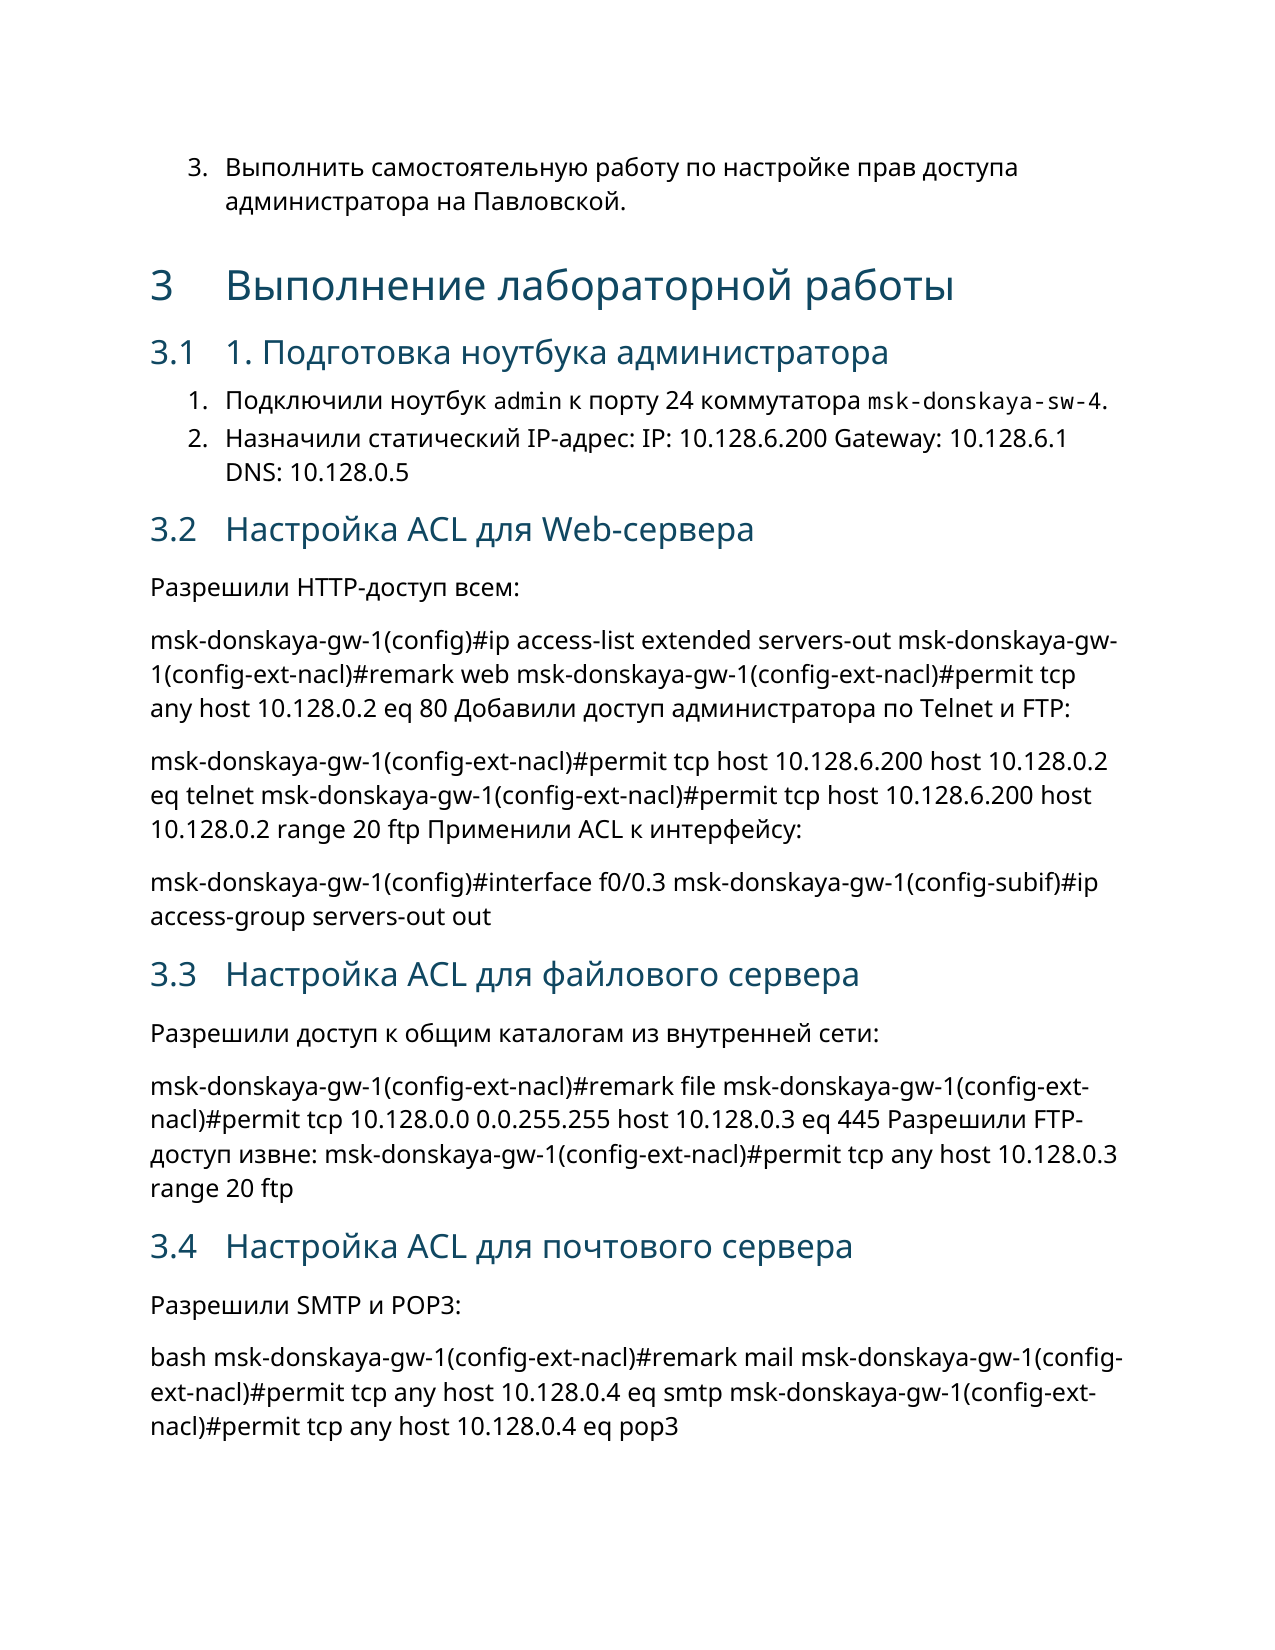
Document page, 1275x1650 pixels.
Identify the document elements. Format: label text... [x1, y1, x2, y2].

text msk-donskaya-gw-1(config-ext-nacl)#remark file msk-donskaya-gw-1(config-ext-nacl)#permit tcp 10.128.0.0 0.0.255.255 host 10.128.0.3 eq 445 Разрешили FTP-доступ извне: msk-donskaya-gw-1(config-ext-nacl)#permit tcp any host 10.128.0.3 range 20 ftp [150, 1068, 1125, 1204]
list Подключили ноутбук admin к порту 24 коммутатора msk-donskaya-sw-4. [187, 383, 1125, 417]
subtitle 3 Выполнение лабораторной работы [150, 256, 1125, 312]
text msk-donskaya-gw-1(config)#interface f0/0.3 msk-donskaya-gw-1(config-subif)#ip access-group servers-out out [150, 864, 1125, 932]
subtitle 3.1 1. Подготовка ноутбука администратора [150, 329, 1125, 374]
text msk-donskaya-gw-1(config)#ip access-list extended servers-out msk-donskaya-gw-1(config-ext-nacl)#remark web msk-donskaya-gw-1(config-ext-nacl)#permit tcp any host 10.128.0.2 eq 80 Добавили доступ администратора по Telnet и FTP: [150, 622, 1125, 724]
subtitle 3.4 Настройка ACL для почтового сервера [150, 1223, 1125, 1268]
list Выполнить самостоятельную работу по настройке прав доступа администратора на Павловской. [187, 150, 1125, 218]
text Разрешили SMTP и POP3: [150, 1287, 1125, 1321]
list Назначили статический IP-адрес: IP: 10.128.6.200 Gateway: 10.128.6.1 DNS: 10.128.0.5 [187, 421, 1125, 489]
text Разрешили HTTP-доступ всем: [150, 569, 1125, 604]
text bash msk-donskaya-gw-1(config-ext-nacl)#remark mail msk-donskaya-gw-1(config-ext-nacl)#permit tcp any host 10.128.0.4 eq smtp msk-donskaya-gw-1(config-ext-nacl)#permit tcp any host 10.128.0.4 eq pop3 [150, 1340, 1125, 1442]
text Разрешили доступ к общим каталогам из внутренней сети: [150, 1015, 1125, 1049]
text msk-donskaya-gw-1(config-ext-nacl)#permit tcp host 10.128.6.200 host 10.128.0.2 eq telnet msk-donskaya-gw-1(config-ext-nacl)#permit tcp host 10.128.6.200 host 10.128.0.2 range 20 ftp Применили ACL к интерфейсу: [150, 743, 1125, 846]
subtitle 3.2 Настройка ACL для Web-сервера [150, 505, 1125, 551]
subtitle 3.3 Настройка ACL для файлового сервера [150, 951, 1125, 997]
